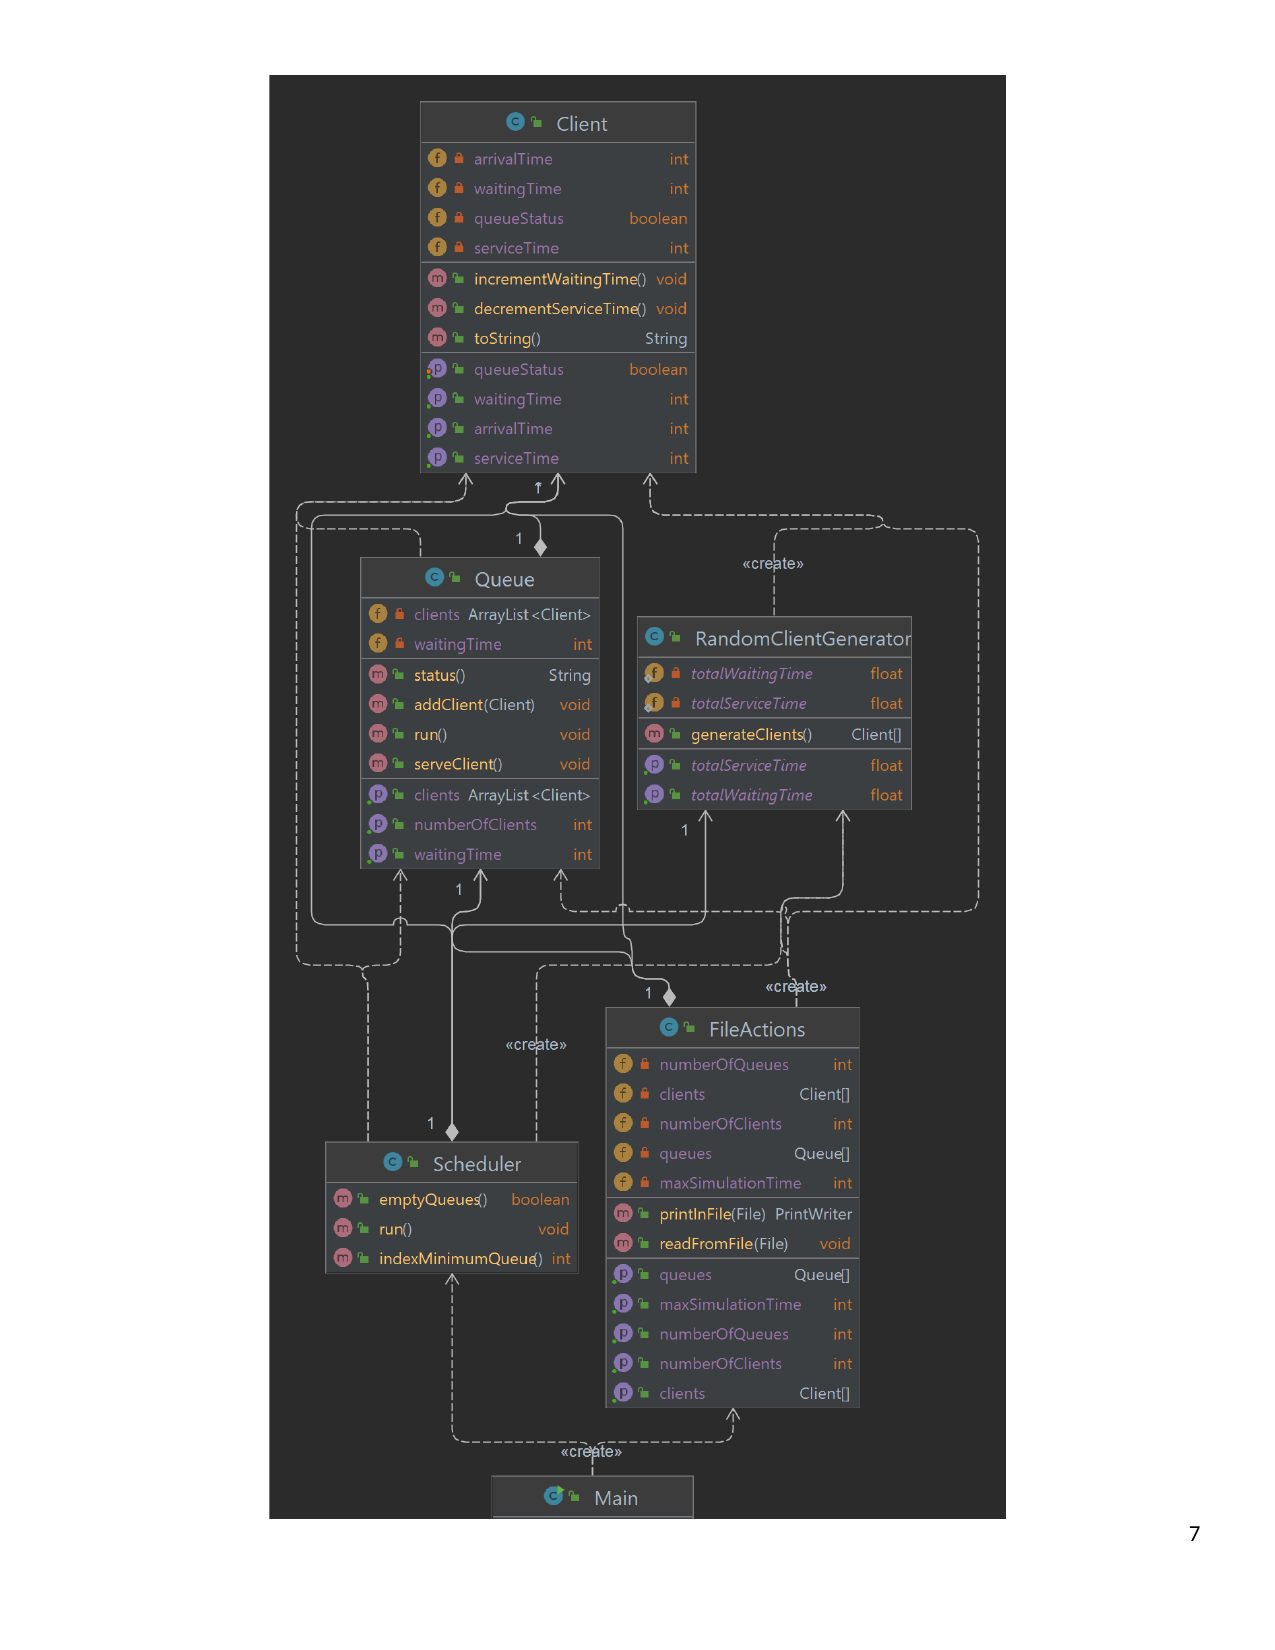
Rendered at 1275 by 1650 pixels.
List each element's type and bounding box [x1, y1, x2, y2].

picture [269, 75, 1006, 1519]
